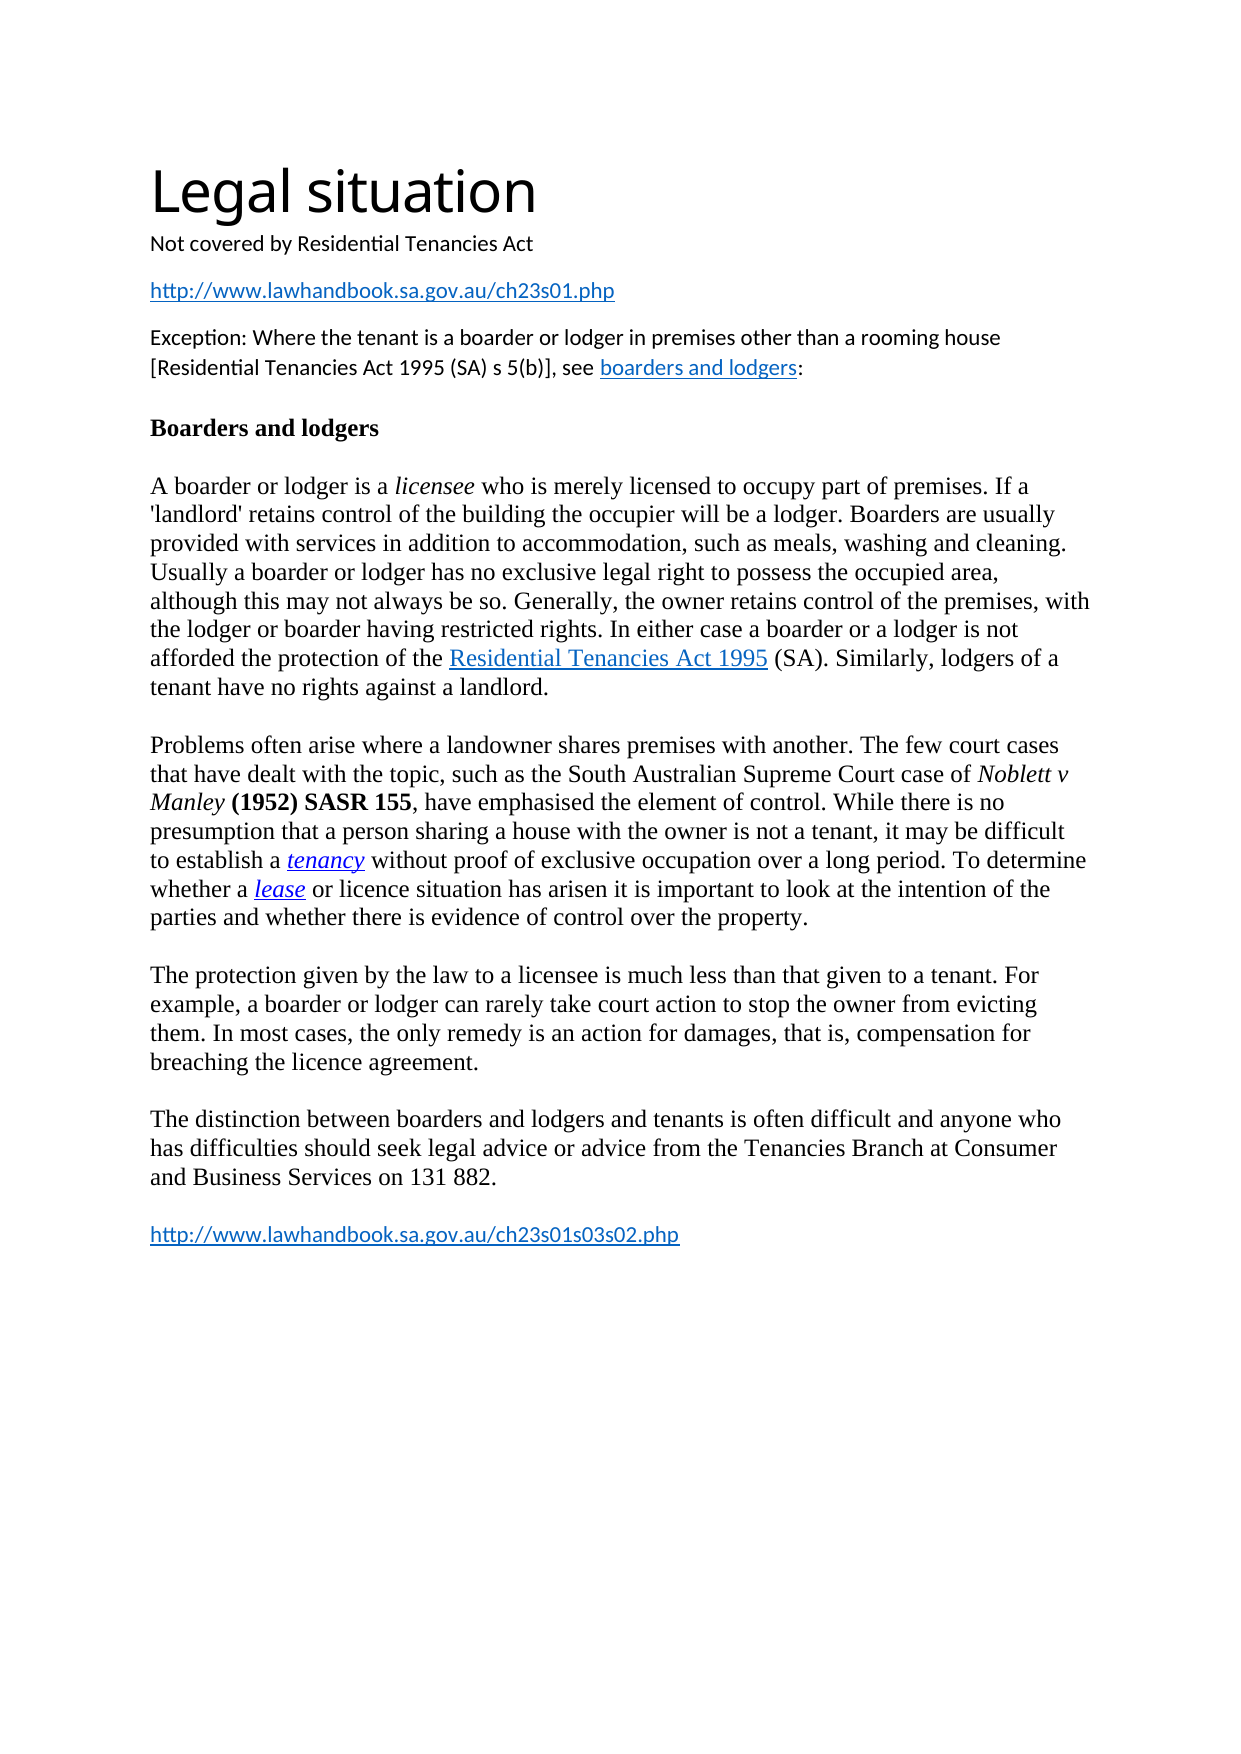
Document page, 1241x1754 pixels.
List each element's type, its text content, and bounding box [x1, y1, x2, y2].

text Problems often arise where a landowner shares premises with another. The few court cases that have dealt with the topic, such as the South Australian Supreme Court case of Noblett v Manley (1952) SASR 155, have emphasised the element of control. While there is no presumption that a person sharing a house with the owner is not a tenant, it may be difficult to establish a tenancy without proof of exclusive occupation over a long period. To determine whether a lease or licence situation has arisen it is important to look at the intention of the parties and whether there is evidence of control over the property. [150, 730, 1090, 931]
text Not covered by Residential Tenancies Act [150, 229, 1090, 257]
text http://www.lawhandbook.sa.gov.au/ch23s01s03s02.php [150, 1220, 1090, 1248]
title Legal situation [150, 150, 1090, 229]
text A boarder or lodger is a licensee who is merely licensed to occupy part of premises. If a 'landlord' retains control of the building the occupier will be a lodger. Boarders are usually provided with services in addition to accommodation, such as meals, washing and cleaning. Usually a boarder or lodger has no exclusive legal right to possess the occupied area, although this may not always be so. Generally, the owner retains control of the premises, with the lodger or boarder having restricted rights. In either case a boarder or a lodger is not afforded the protection of the Residential Tenancies Act 1995 (SA). Similarly, lodgers of a tenant have no rights against a landlord. [150, 471, 1090, 701]
subtitle Boarders and lodgers [150, 413, 1090, 442]
text The protection given by the law to a licensee is much less than that given to a tenant. For example, a boarder or lodger can rarely take court action to stop the owner from evicting them. In most cases, the only remedy is an action for damages, that is, compensation for breaching the licence agreement. [150, 960, 1090, 1075]
text Exception: Where the tenant is a boarder or lodger in premises other than a rooming house [Residential Tenancies Act 1995 (SA) s 5(b)], see boarders and lodgers: [150, 323, 1090, 381]
text http://www.lawhandbook.sa.gov.au/ch23s01.php [150, 276, 1090, 304]
text The distinction between boarders and lodgers and tenants is often difficult and anyone who has difficulties should seek legal advice or advice from the Tenancies Branch at Consumer and Business Services on 131 882. [150, 1104, 1090, 1191]
